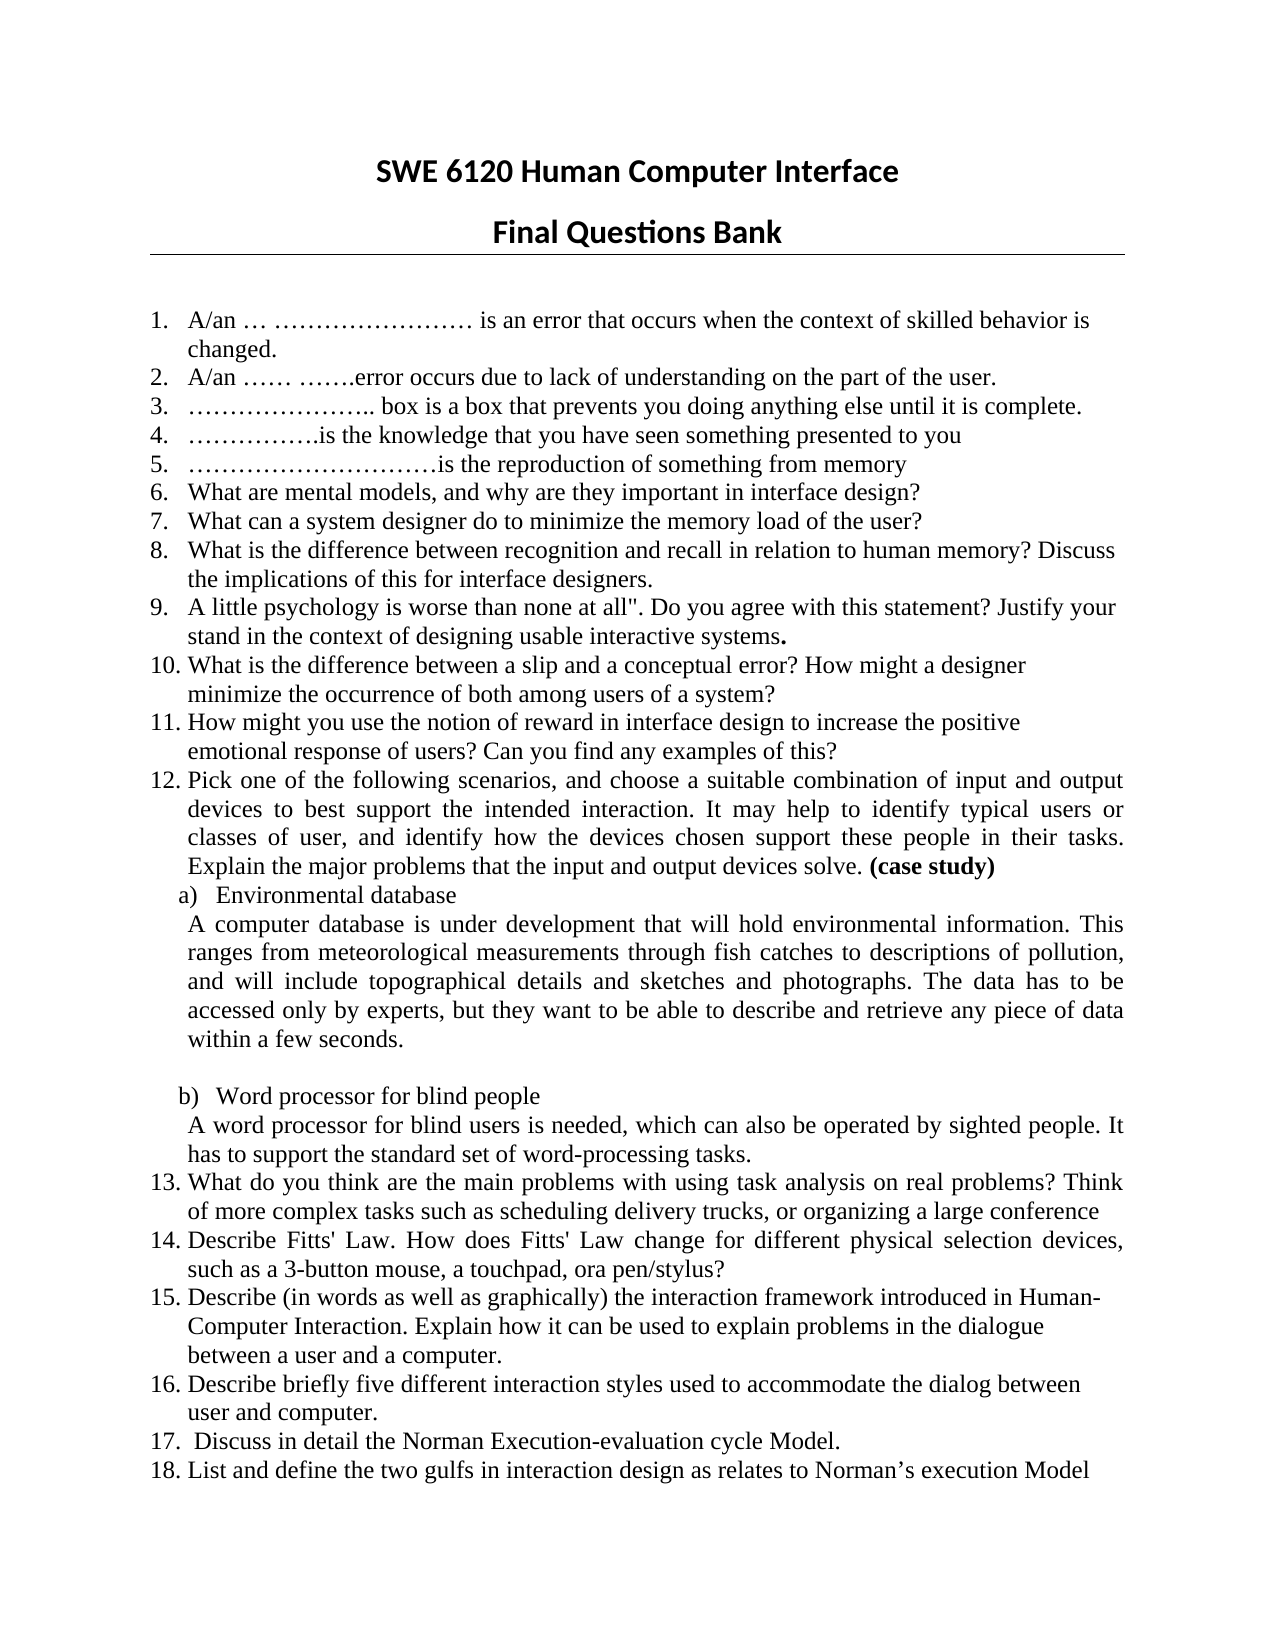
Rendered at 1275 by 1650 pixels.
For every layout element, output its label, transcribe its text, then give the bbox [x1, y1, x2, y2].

list How might you use the notion of reward in interface design to increase the positive emotional response of users? Can you find any examples of this? [150, 707, 1125, 765]
list Environmental database [178, 880, 1125, 909]
list …………………………is the reproduction of something from memory [150, 449, 1125, 477]
list What do you think are the main problems with using task analysis on real problems? Think of more complex tasks such as scheduling delivery trucks, or organizing a large conference [150, 1167, 1125, 1225]
list A little psychology is worse than none at all". Do you agree with this statement? Justify your stand in the context of designing usable interactive systems. [150, 592, 1125, 650]
list What is the difference between a slip and a conceptual error? How might a designer minimize the occurrence of both among users of a system? [150, 650, 1125, 707]
list What are mental models, and why are they important in interface design? [150, 477, 1125, 506]
list Word processor for blind people [178, 1081, 1125, 1110]
list What can a system designer do to minimize the memory load of the user? [150, 506, 1125, 535]
list ………………….. box is a box that prevents you doing anything else until it is complete. [150, 391, 1125, 420]
list A computer database is under development that will hold environmental information. This ranges from meteorological measurements through fish catches to descriptions of pollution, and will include topographical details and sketches and photographs. The data has to be accessed only by experts, but they want to be able to describe and retrieve any piece of data within a few seconds. [187, 909, 1125, 1052]
list Describe Fitts' Law. How does Fitts' Law change for different physical selection devices, such as a 3-button mouse, a touchpad, ora pen/stylus? [150, 1225, 1125, 1282]
text SWE 6120 Human Computer Interface [150, 150, 1125, 191]
list Describe (in words as well as graphically) the interaction framework introduced in Human-Computer Interaction. Explain how it can be used to explain problems in the dialogue between a user and a computer. [150, 1282, 1125, 1369]
list A/an …… …….error occurs due to lack of understanding on the part of the user. [150, 362, 1125, 391]
list A word processor for blind users is needed, which can also be operated by sighted people. It has to support the standard set of word-processing tasks. [187, 1110, 1125, 1167]
list A/an … …………………… is an error that occurs when the context of skilled behavior is changed. [150, 305, 1125, 362]
list List and define the two gulfs in interaction design as relates to Norman’s execution Model [150, 1455, 1125, 1484]
list …………….is the knowledge that you have seen something presented to you [150, 420, 1125, 449]
text Final Questions Bank [150, 212, 1125, 254]
list Pick one of the following scenarios, and choose a suitable combination of input and output devices to best support the intended interaction. It may help to identify typical users or classes of user, and identify how the devices chosen support these people in their tasks. Explain the major problems that the input and output devices solve. (case study) [150, 765, 1125, 880]
list Discuss in detail the Norman Execution-evaluation cycle Model. [150, 1426, 1125, 1455]
list What is the difference between recognition and recall in relation to human memory? Discuss the implications of this for interface designers. [150, 535, 1125, 592]
list Describe briefly five different interaction styles used to accommodate the dialog between user and computer. [150, 1369, 1125, 1426]
